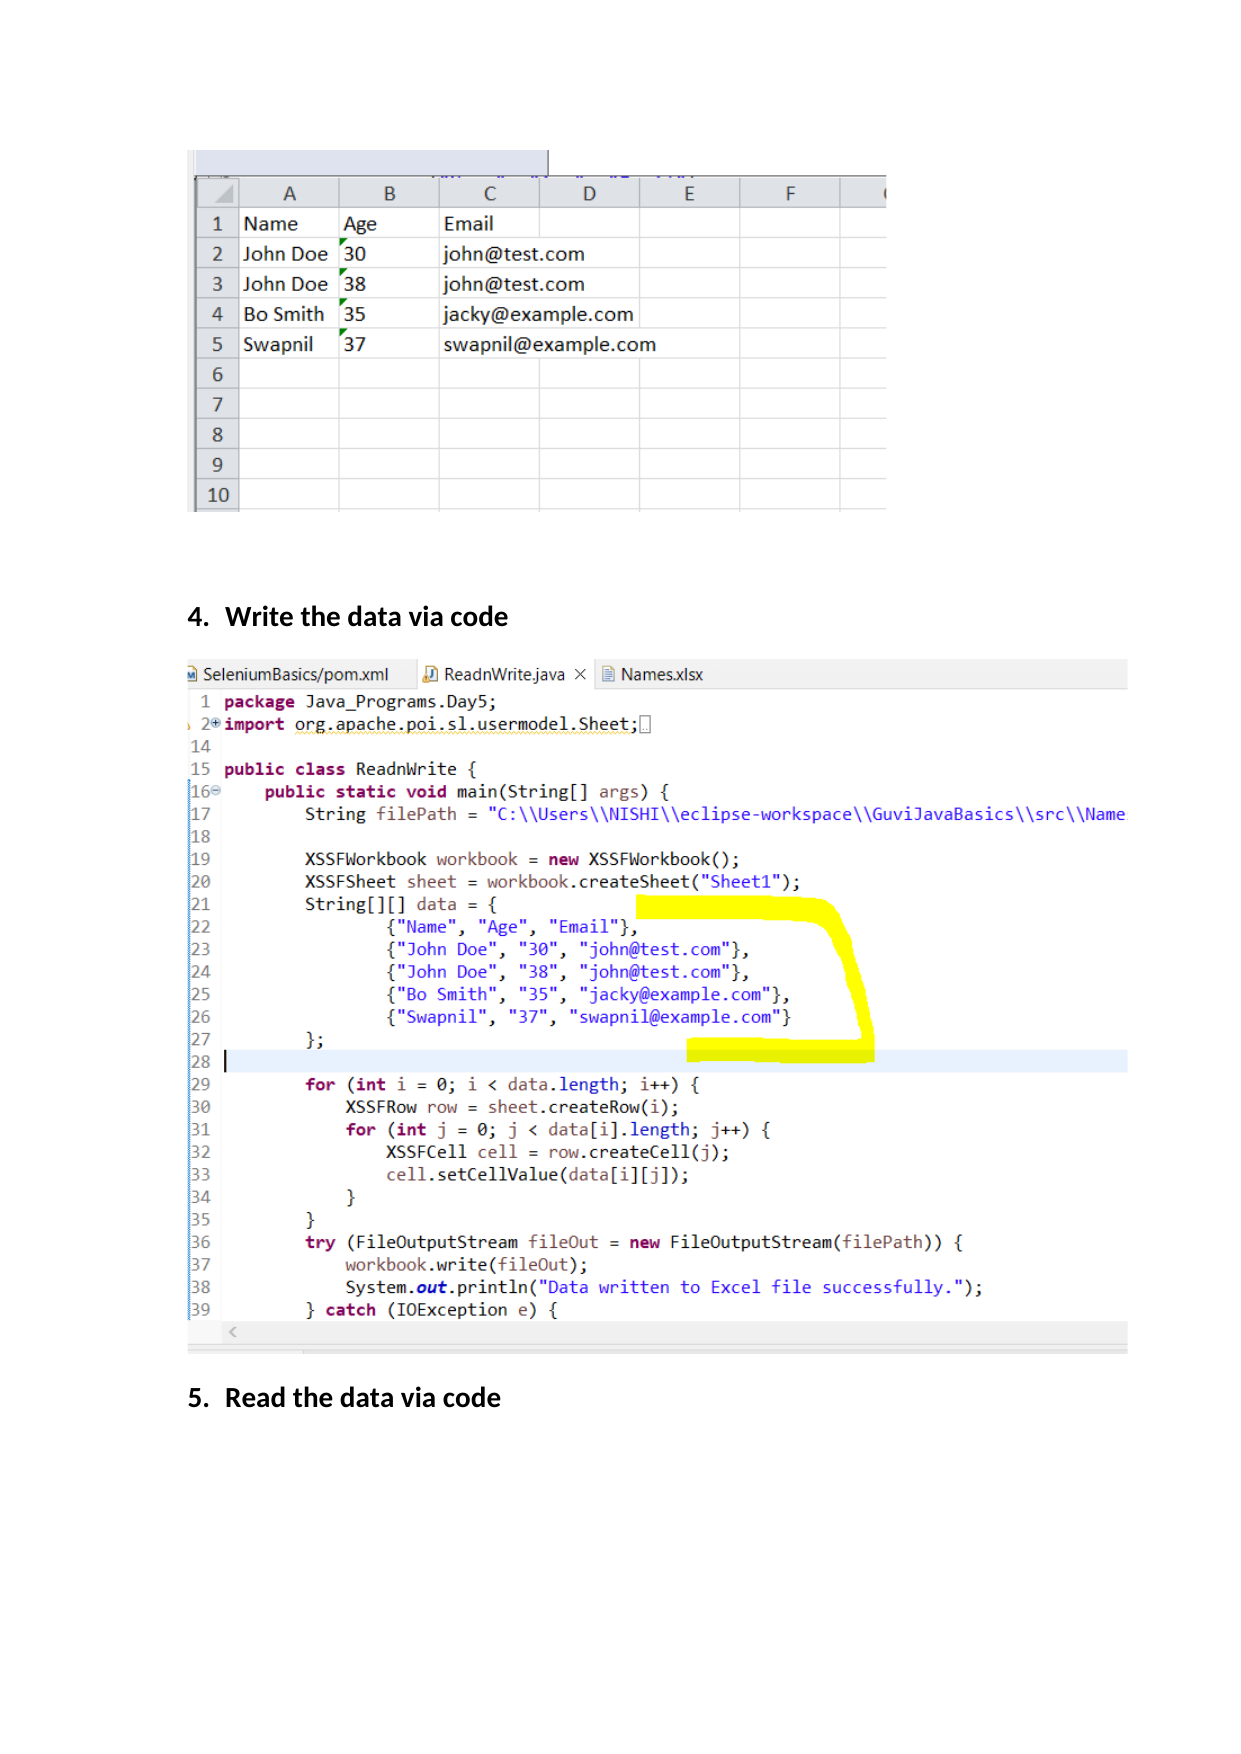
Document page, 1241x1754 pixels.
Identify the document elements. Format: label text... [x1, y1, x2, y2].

list Read the data via code [187, 1379, 1090, 1414]
picture [187, 659, 1128, 1354]
picture [187, 150, 887, 512]
list Write the data via code [187, 598, 1090, 634]
